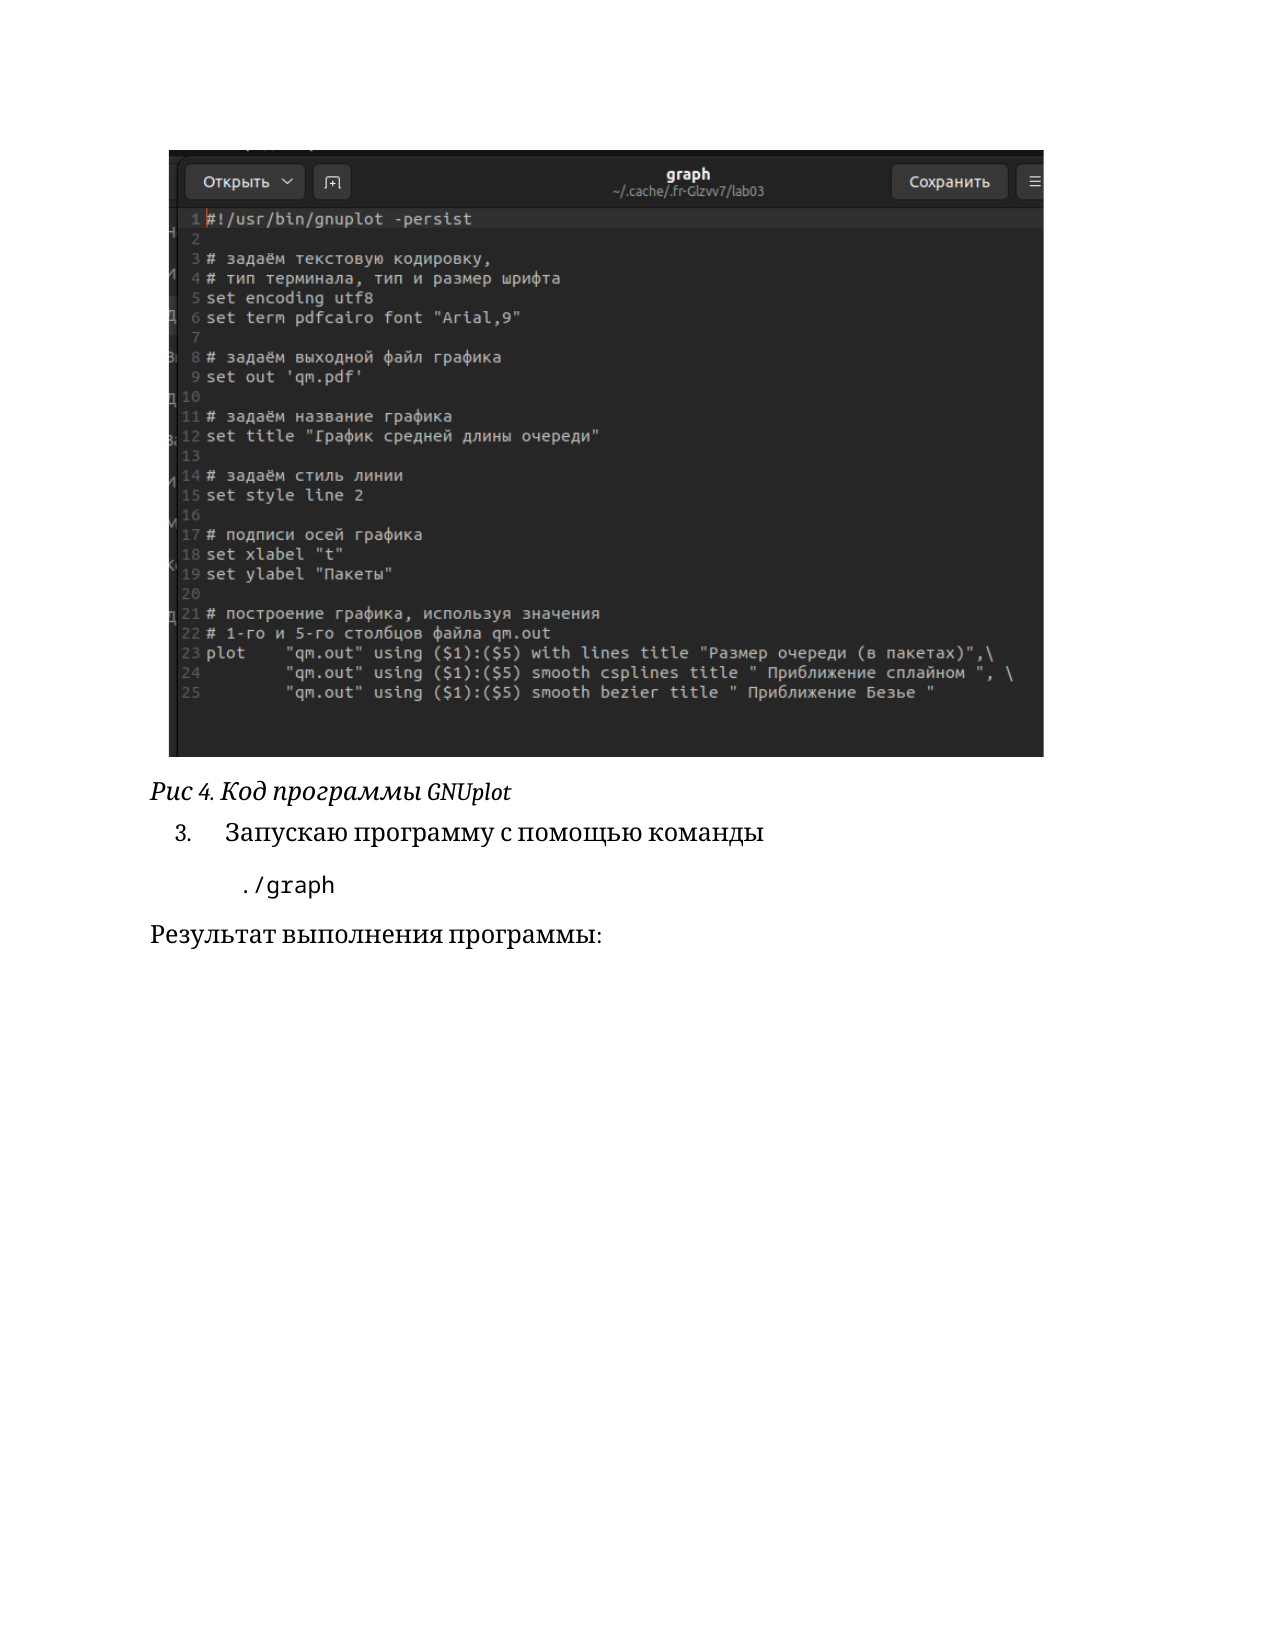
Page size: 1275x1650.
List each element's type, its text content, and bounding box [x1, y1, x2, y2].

list Запускаю программу с помощью команды [175, 819, 1125, 848]
picture [168, 150, 1044, 757]
text Результат выполнения программы: [150, 921, 1125, 949]
text Рис 4. Код программы GNUplot [150, 778, 1125, 807]
list ./graph [175, 869, 1125, 900]
